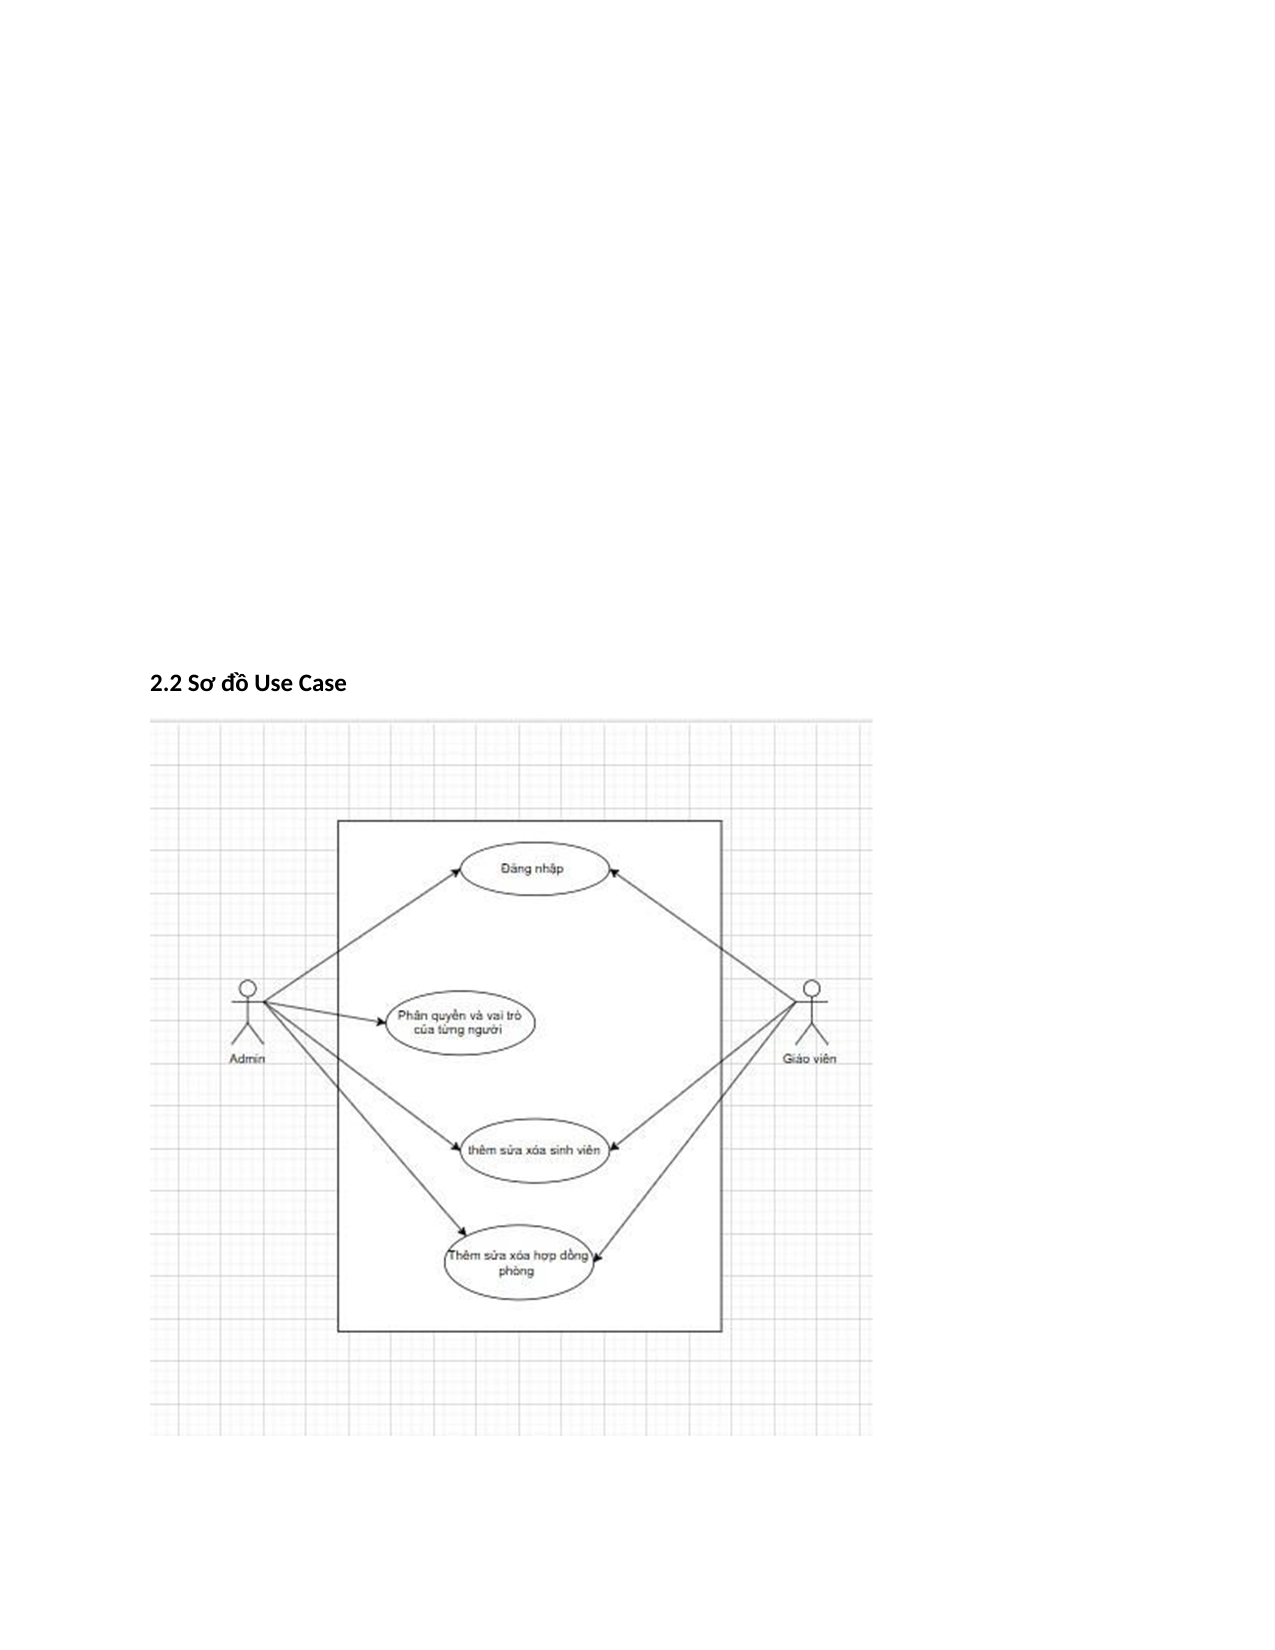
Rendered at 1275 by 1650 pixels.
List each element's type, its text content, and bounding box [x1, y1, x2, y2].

text 2.2 Sơ đồ Use Case [150, 667, 1125, 697]
picture [150, 718, 873, 1436]
